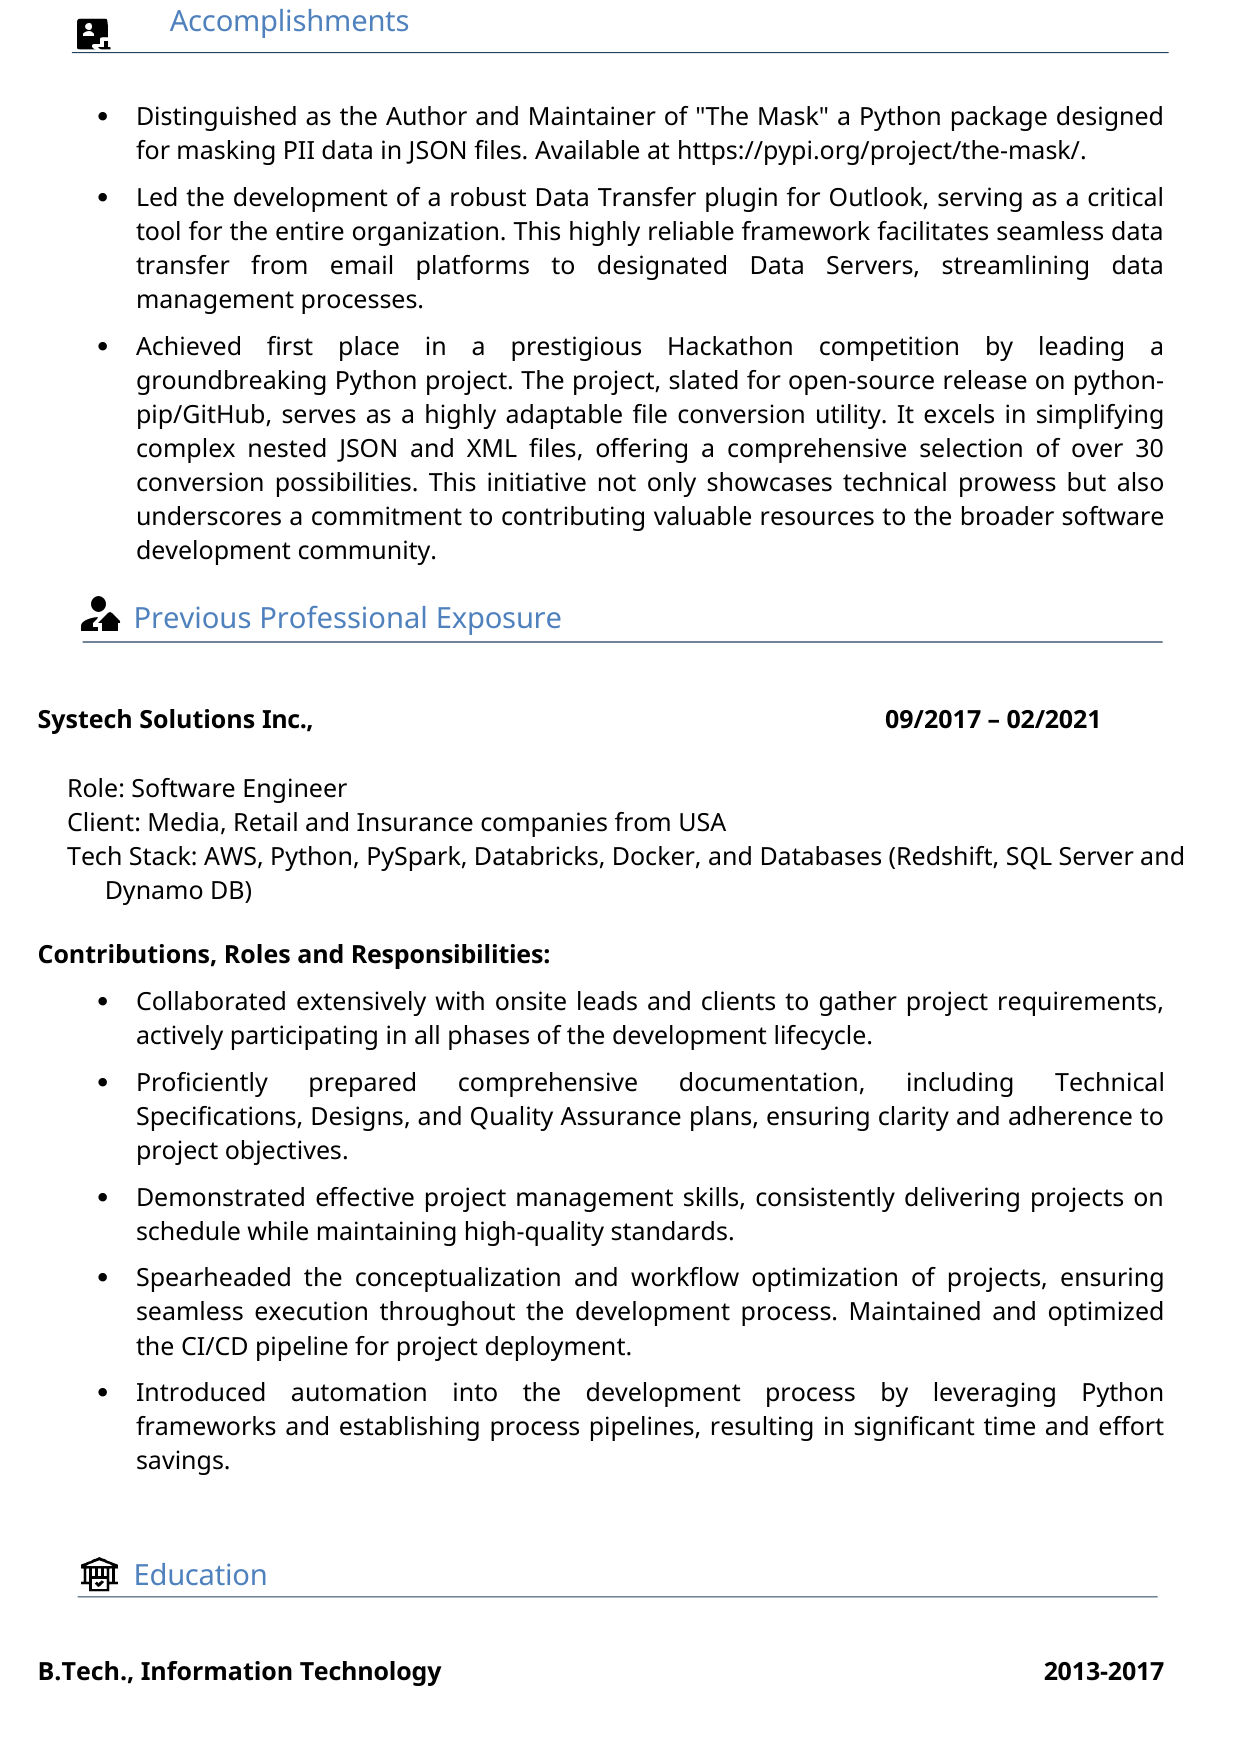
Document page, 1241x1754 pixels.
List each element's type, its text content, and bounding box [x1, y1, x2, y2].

subtitle Previous Professional Exposure [75, 597, 1226, 637]
list Collaborated extensively with onsite leads and clients to gather project requirements, actively participating in all phases of the development lifecycle. [98, 984, 1166, 1052]
text Contributions, Roles and Responsibilities: [37, 937, 1226, 971]
list Demonstrated effective project management skills, consistently delivering projects on schedule while maintaining high-quality standards. [98, 1179, 1166, 1247]
picture [75, 590, 121, 636]
text Tech Stack: AWS, Python, PySpark, Databricks, Docker, and Databases (Redshift, SQL Server and Dynamo DB) [67, 838, 1196, 907]
list Achieved first place in a prestigious Hackathon competition by leading a groundbreaking Python project. The project, slated for open-source release on python-pip/GitHub, serves as a highly adaptable file conversion utility. It excels in simplifying complex nested JSON and XML files, offering a comprehensive selection of over 30 conversion possibilities. This initiative not only showcases technical prowess but also underscores a commitment to contributing valuable resources to the broader software development community. [98, 328, 1166, 567]
list Introduced automation into the development process by leveraging Python frameworks and establishing process pipelines, resulting in significant time and effort savings. [98, 1375, 1166, 1477]
list Spearheaded the conceptualization and workflow optimization of projects, ensuring seamless execution throughout the development process. Maintained and optimized the CI/CD pipeline for project deployment. [98, 1260, 1166, 1362]
list Distinguished as the Author and Maintainer of "The Mask" a Python package designed for masking PII data in JSON files. Available at https://pypi.org/project/the-mask/. [98, 52, 1166, 167]
picture [69, 15, 111, 49]
text Client: Media, Retail and Insurance companies from USA [67, 804, 1196, 838]
text B.Tech., Information Technology 2013-2017 [37, 1653, 1226, 1687]
list Led the development of a robust Data Transfer plugin for Outlook, serving as a critical tool for the entire organization. This highly reliable framework facilitates seamless data transfer from email platforms to designated Data Servers, streamlining data management processes. [98, 180, 1166, 316]
picture [77, 1551, 122, 1597]
text Role: Software Engineer [67, 770, 1196, 804]
subtitle Accomplishments [75, 0, 1226, 40]
text Systech Solutions Inc., 09/2017 – 02/2021 [37, 702, 1226, 736]
subtitle Education [122, 1554, 1226, 1593]
list Proficiently prepared comprehensive documentation, including Technical Specifications, Designs, and Quality Assurance plans, ensuring clarity and adherence to project objectives. [98, 1064, 1166, 1167]
